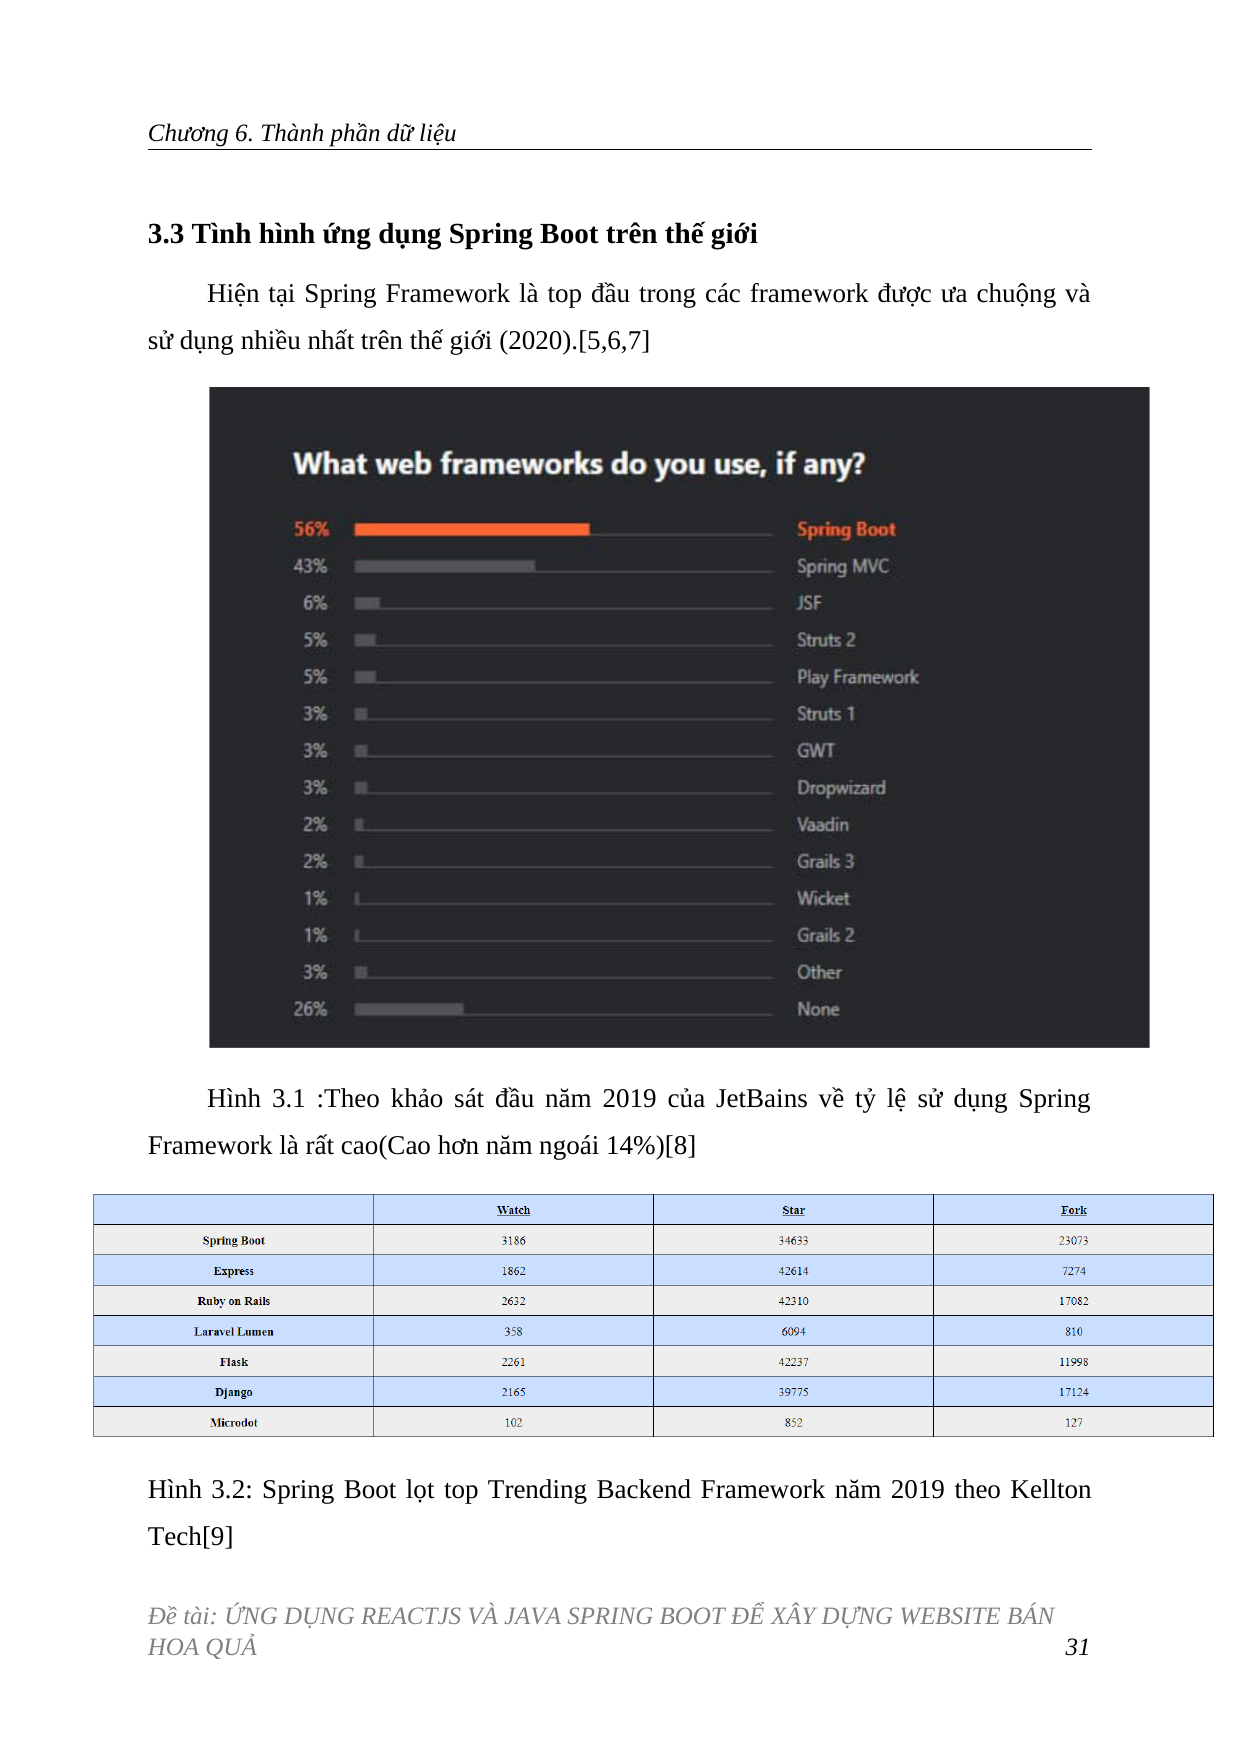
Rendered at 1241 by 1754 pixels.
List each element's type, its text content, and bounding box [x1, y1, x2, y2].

text Hình 3.2: Spring Boot lọt top Trending Backend Framework năm 2019 theo Kellton Tech[9] [89, 1473, 1092, 1551]
picture [88, 1192, 1218, 1442]
text Hiện tại Spring Framework là top đầu trong các framework được ưa chuộng và sử dụng nhiều nhất trên thế giới (2020).[5,6,7] [148, 278, 1092, 355]
text Hình 3.1 :Theo khảo sát đầu năm 2019 của JetBains về tỷ lệ sử dụng Spring Framework là rất cao(Cao hơn năm ngoái 14%)[8] [148, 1082, 1092, 1160]
subtitle Tình hình ứng dụng Spring Boot trên thế giới [148, 207, 1092, 253]
picture [206, 387, 1152, 1051]
